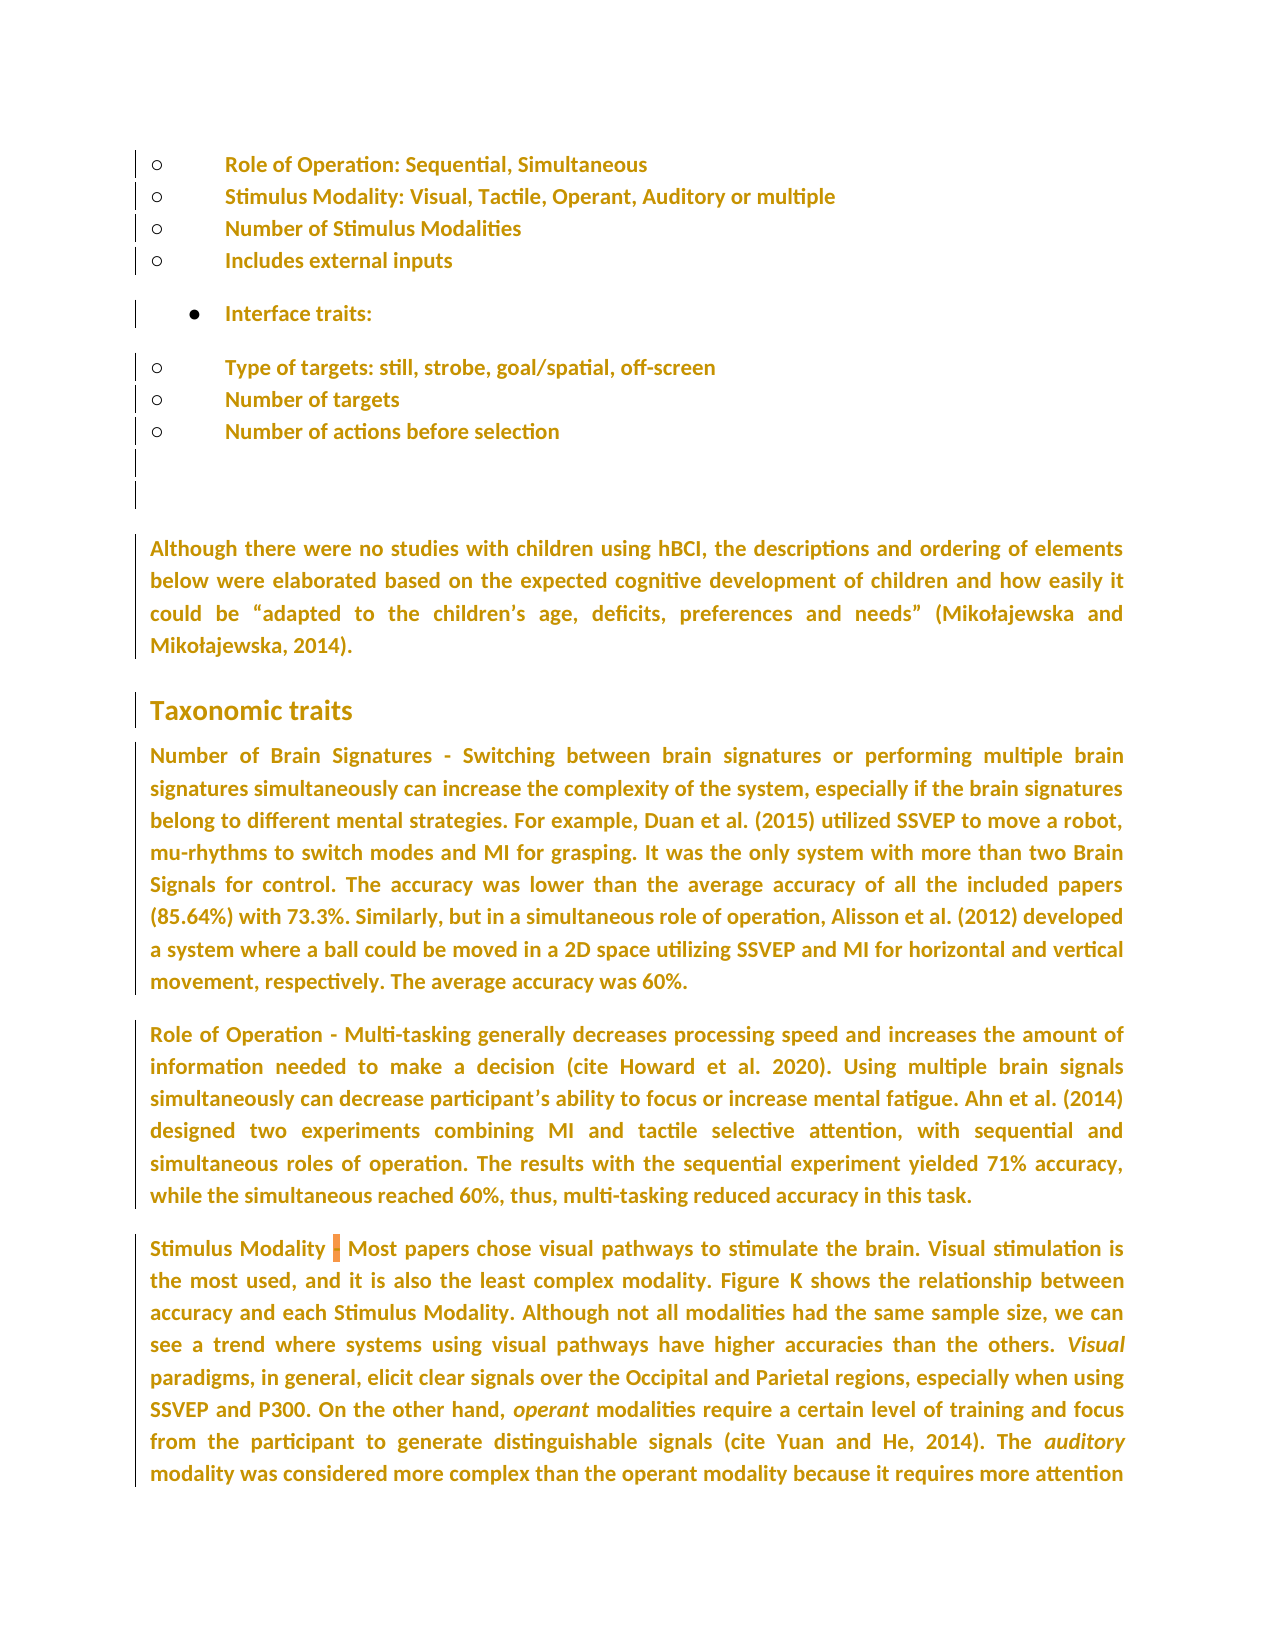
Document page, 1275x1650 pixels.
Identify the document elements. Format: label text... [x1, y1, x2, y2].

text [150, 1234, 1125, 1487]
list Number of targets [150, 385, 1125, 413]
list Includes external inputs [150, 247, 1125, 274]
text Although there were no studies with children using hBCI, the descriptions and ordering of elements below were elaborated based on the expected cognitive development of children and how easily it could be “adapted to the children’s age, deficits, preferences and needs” (Mikołajewska and Mikołajewska, 2014). [150, 534, 1125, 659]
list Type of targets: still, strobe, goal/spatial, off-screen [150, 353, 1125, 381]
subtitle Taxonomic traits [150, 692, 1125, 728]
list Interface traits: [187, 299, 1125, 328]
list Number of actions before selection [150, 417, 1125, 445]
text Number of Brain Signatures - Switching between brain signatures or performing multiple brain signatures simultaneously can increase the complexity of the system, especially if the brain signatures belong to different mental strategies. For example, Duan et al. (2015) utilized SSVEP to move a robot, mu-rhythms to switch modes and MI for grasping. It was the only system with more than two Brain Signals for control. The accuracy was lower than the average accuracy of all the included papers (85.64%) with 73.3%. Similarly, but in a simultaneous role of operation, Alisson et al. (2012) developed a system where a ball could be moved in a 2D space utilizing SSVEP and MI for horizontal and vertical movement, respectively. The average accuracy was 60%. [150, 742, 1125, 995]
list Number of Stimulus Modalities [150, 214, 1125, 242]
list Stimulus Modality: Visual, Tactile, Operant, Auditory or multiple [150, 182, 1125, 210]
text Role of Operation - Multi-tasking generally decreases processing speed and increases the amount of information needed to make a decision (cite Howard et al. 2020). Using multiple brain signals simultaneously can decrease participant’s ability to focus or increase mental fatigue. Ahn et al. (2014) designed two experiments combining MI and tactile selective attention, with sequential and simultaneous roles of operation. The results with the sequential experiment yielded 71% accuracy, while the simultaneous reached 60%, thus, multi-tasking reduced accuracy in this task. [150, 1020, 1125, 1209]
list Role of Operation: Sequential, Simultaneous [150, 150, 1125, 178]
